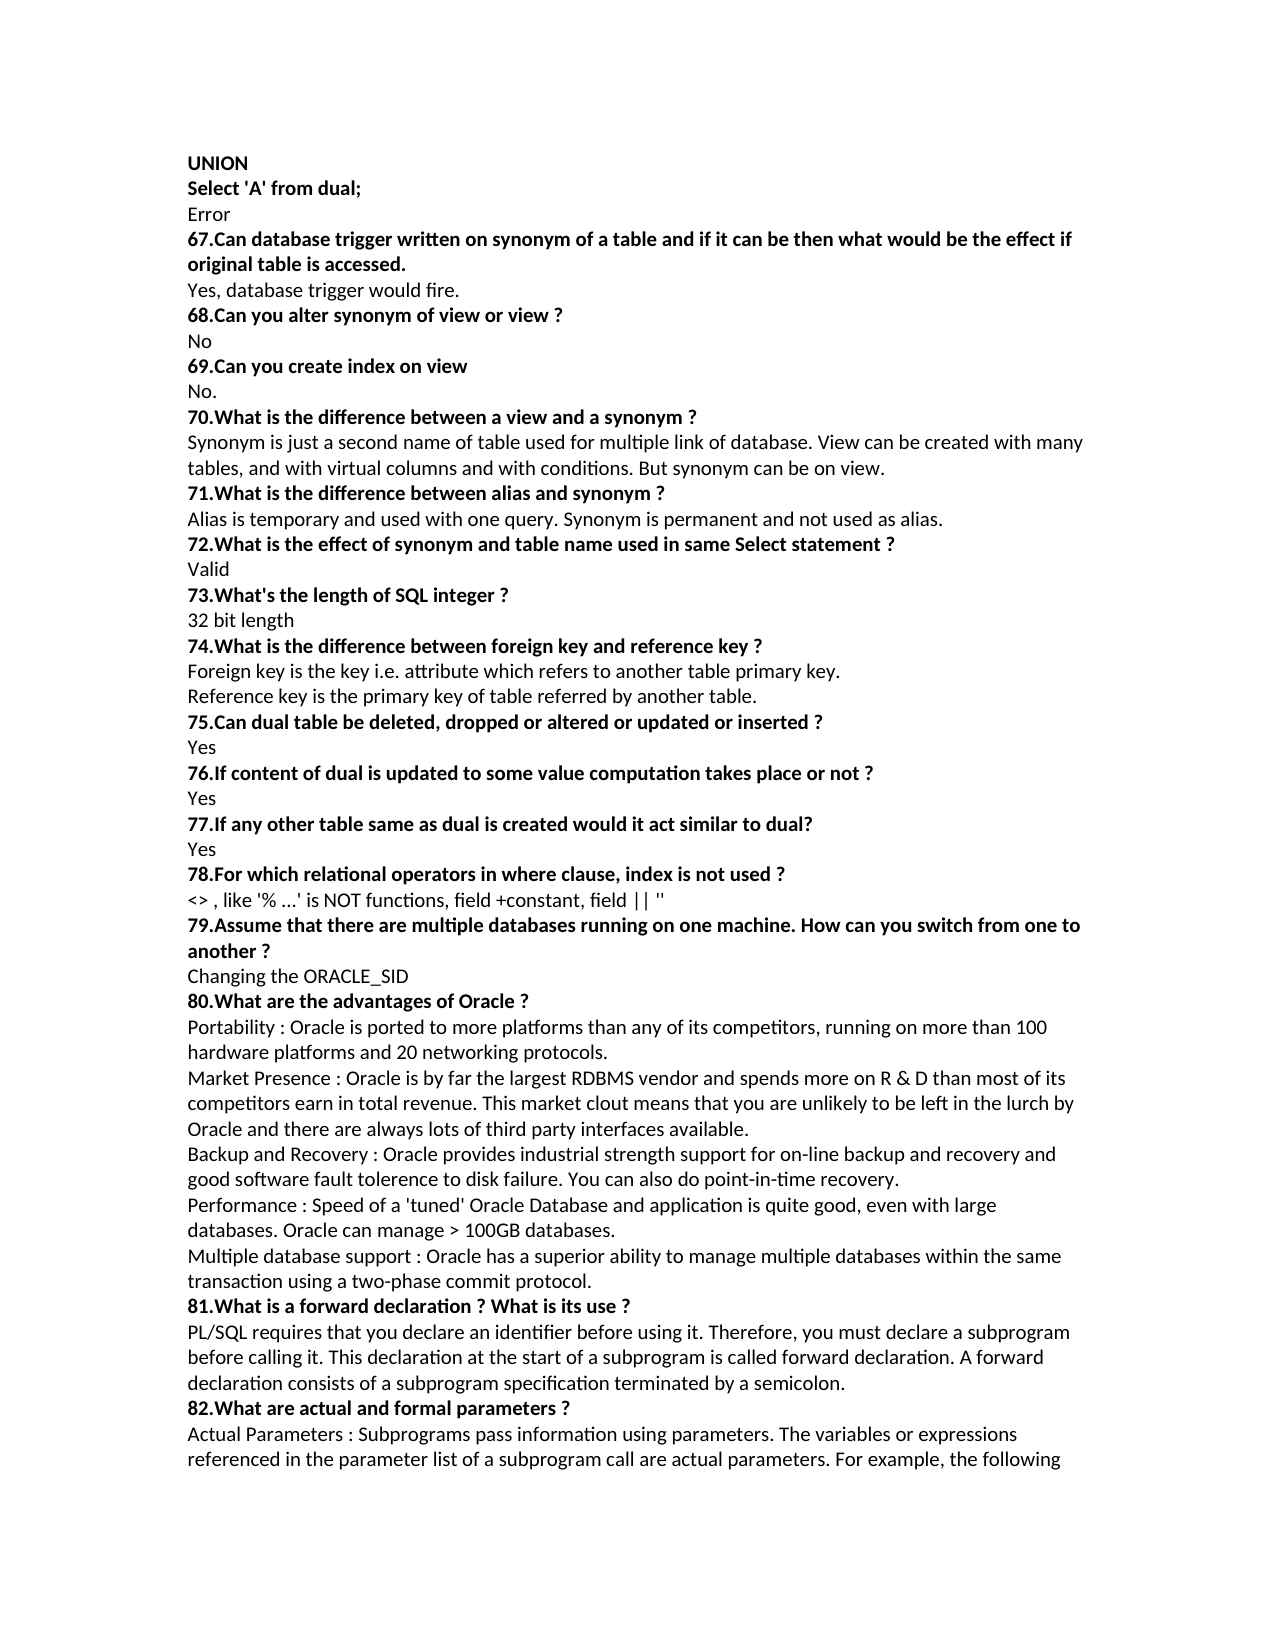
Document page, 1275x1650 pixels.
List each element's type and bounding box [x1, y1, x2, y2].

text [187, 150, 1087, 1472]
